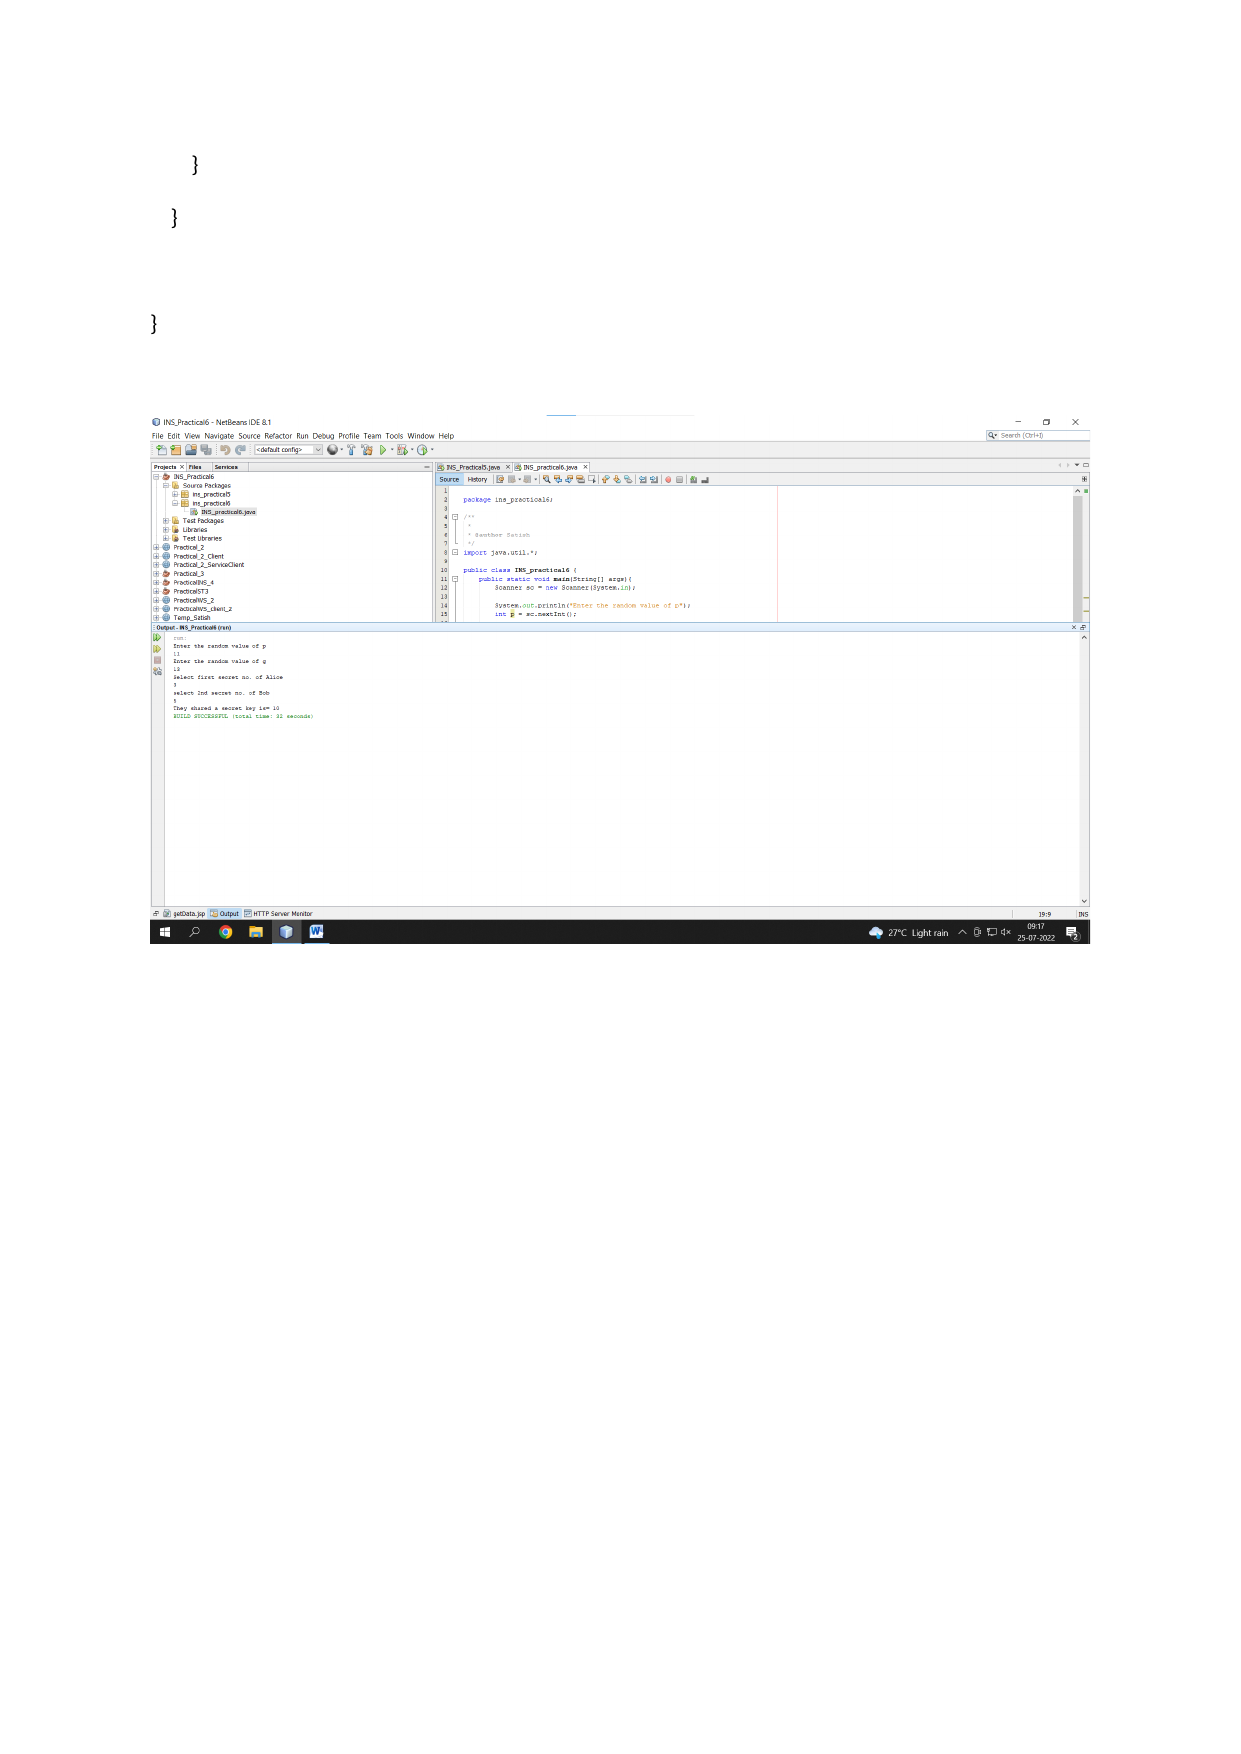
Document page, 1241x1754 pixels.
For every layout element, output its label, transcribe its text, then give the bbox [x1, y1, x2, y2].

picture [150, 415, 1091, 944]
text } [150, 203, 1090, 231]
text } [150, 309, 1090, 337]
text } [150, 150, 1090, 178]
